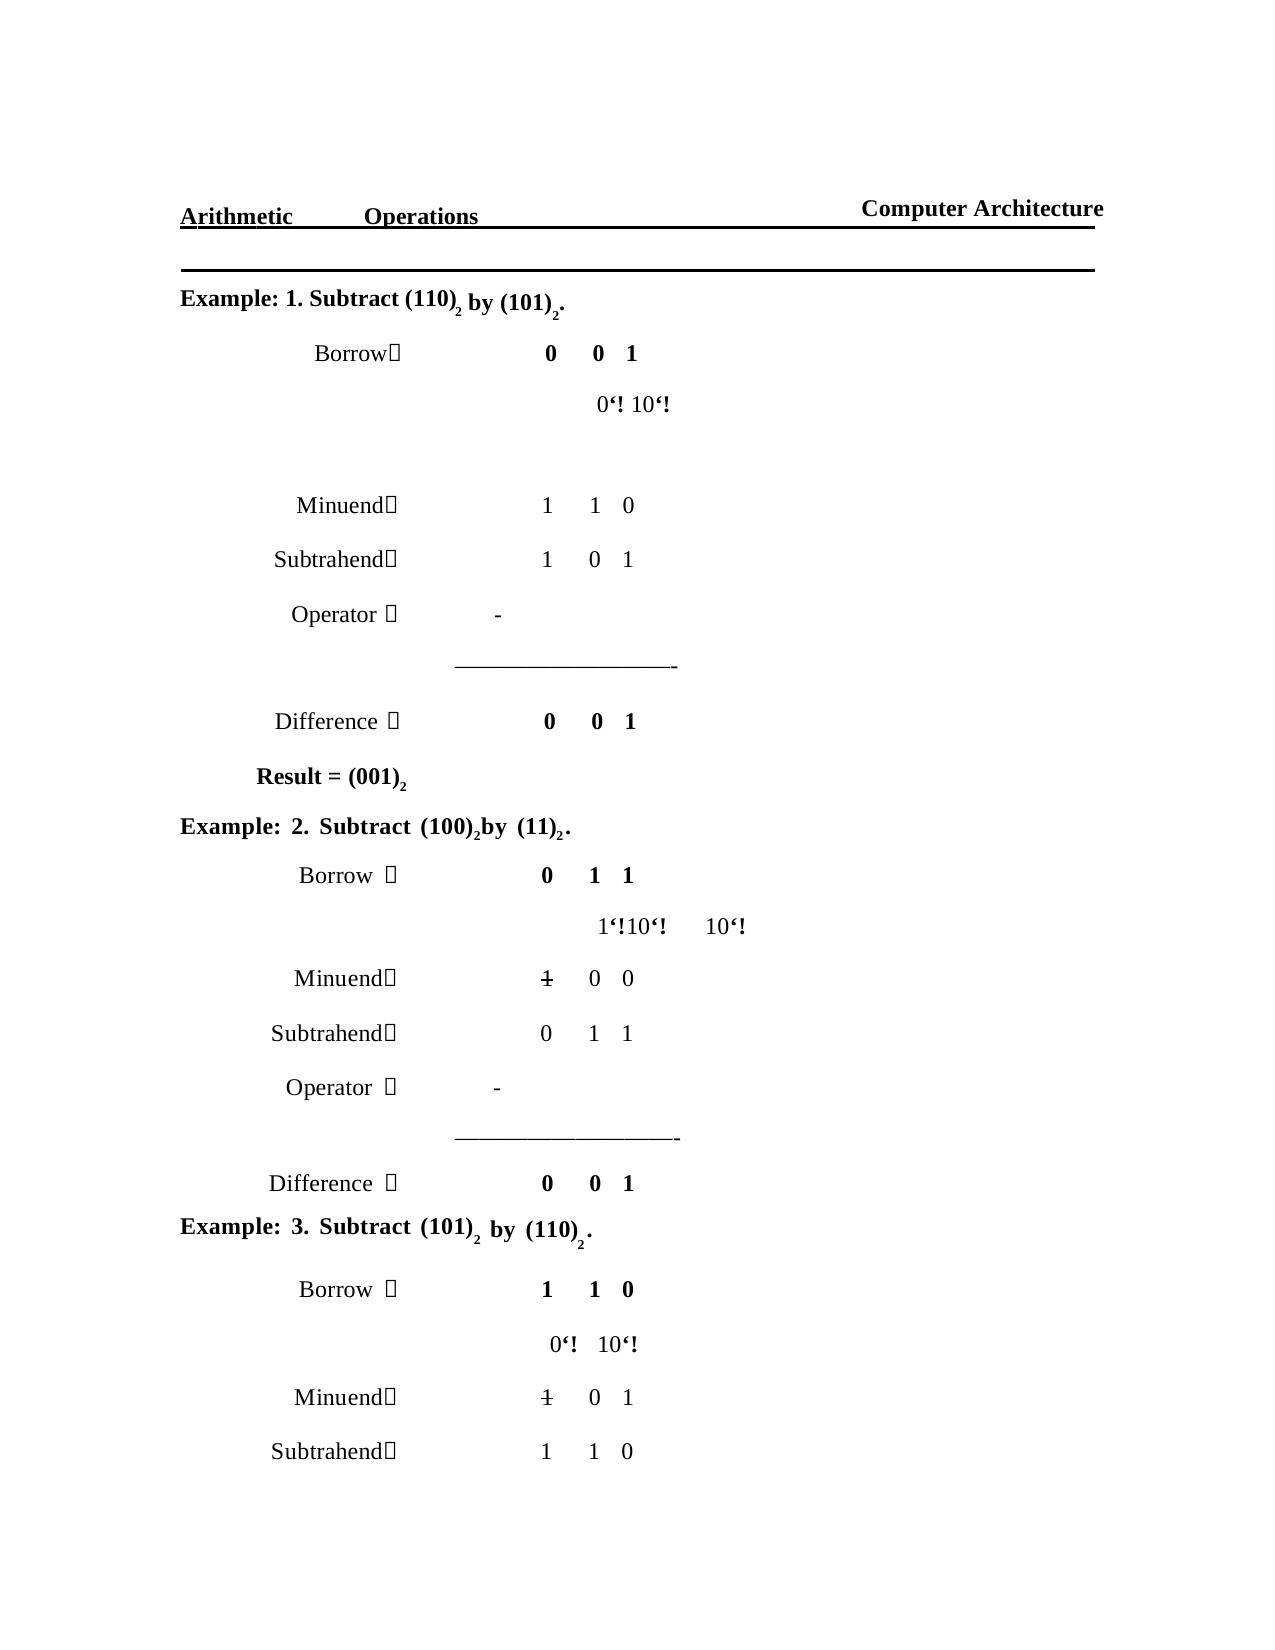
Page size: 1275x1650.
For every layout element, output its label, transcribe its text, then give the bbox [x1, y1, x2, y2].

text Subtrahend 0 1 1 [271, 1015, 1112, 1048]
text Example: 2. Subtract (100) by (11) . [180, 811, 1112, 830]
text by (101) . [468, 287, 1112, 315]
text Borrow 0 0 1 [306, 336, 646, 368]
text Minuend 1 0 1 [294, 1379, 1112, 1412]
text 1‘!10‘! 10‘! [593, 912, 750, 940]
text Borrow  0 1 1 [298, 858, 1112, 890]
text Operator  - [286, 1070, 1112, 1102]
text Minuend 1 0 0 [294, 961, 1112, 994]
text Minuend 1 1 0 [296, 488, 1112, 521]
text Example: 3. Subtract (101) [180, 1212, 481, 1240]
text Example: 1. Subtract (110) [180, 284, 462, 312]
text —————————- Difference  0 0 1 [274, 651, 683, 736]
text Result = (001) [256, 762, 1112, 790]
text Subtrahend 1 1 0 [271, 1434, 1112, 1466]
text —————————- Difference  0 0 1 [268, 1102, 685, 1198]
text 2 2 [473, 830, 1112, 843]
text 0‘! 10‘! [593, 389, 674, 417]
text Borrow  1 1 0 [298, 1272, 1112, 1304]
text Subtrahend 1 0 1 [273, 542, 1112, 575]
text 0‘! 10‘! [545, 1330, 642, 1358]
text Operator  - [291, 597, 1112, 629]
text by (110) . [490, 1215, 1112, 1243]
